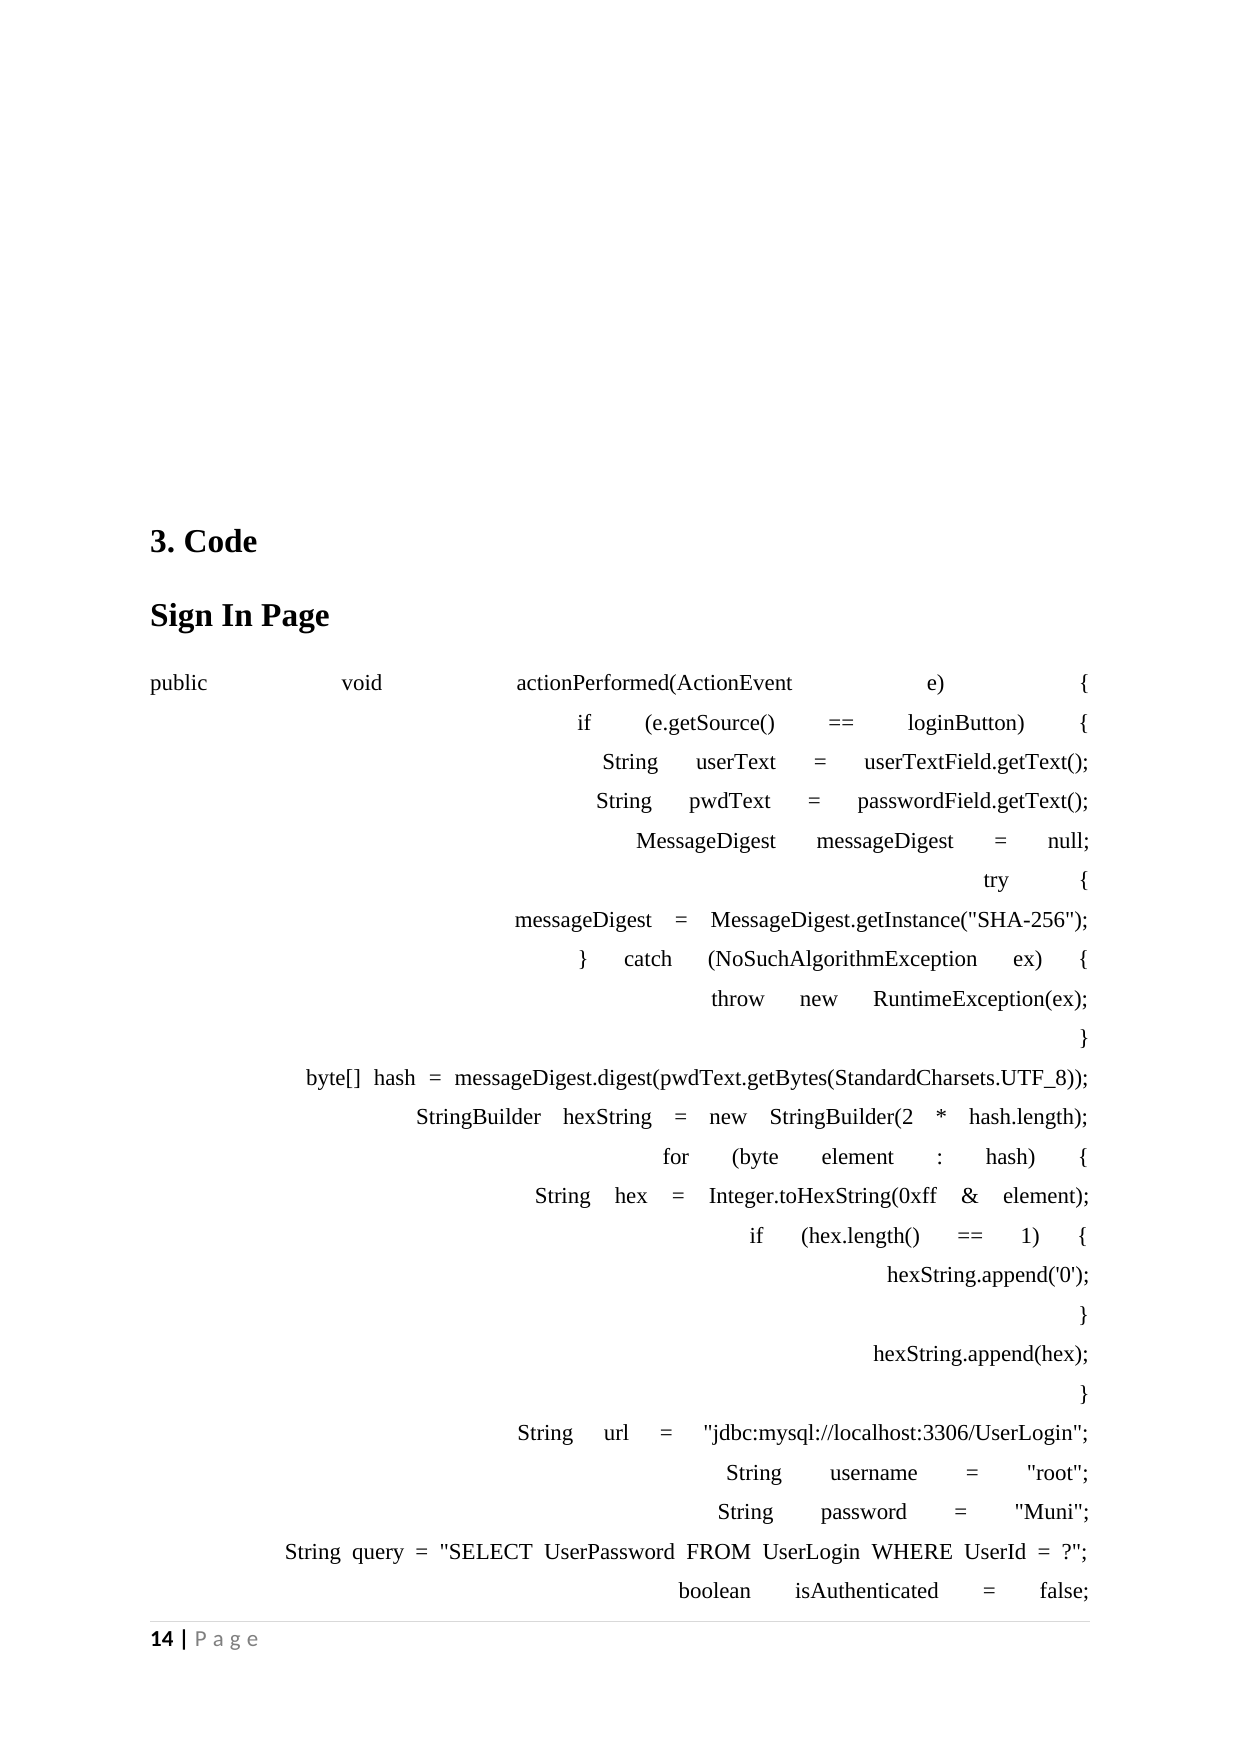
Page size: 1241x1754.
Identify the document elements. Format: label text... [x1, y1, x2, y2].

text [150, 669, 1090, 1603]
text 3. Code [150, 521, 1090, 559]
text Sign In Page [150, 595, 1090, 633]
